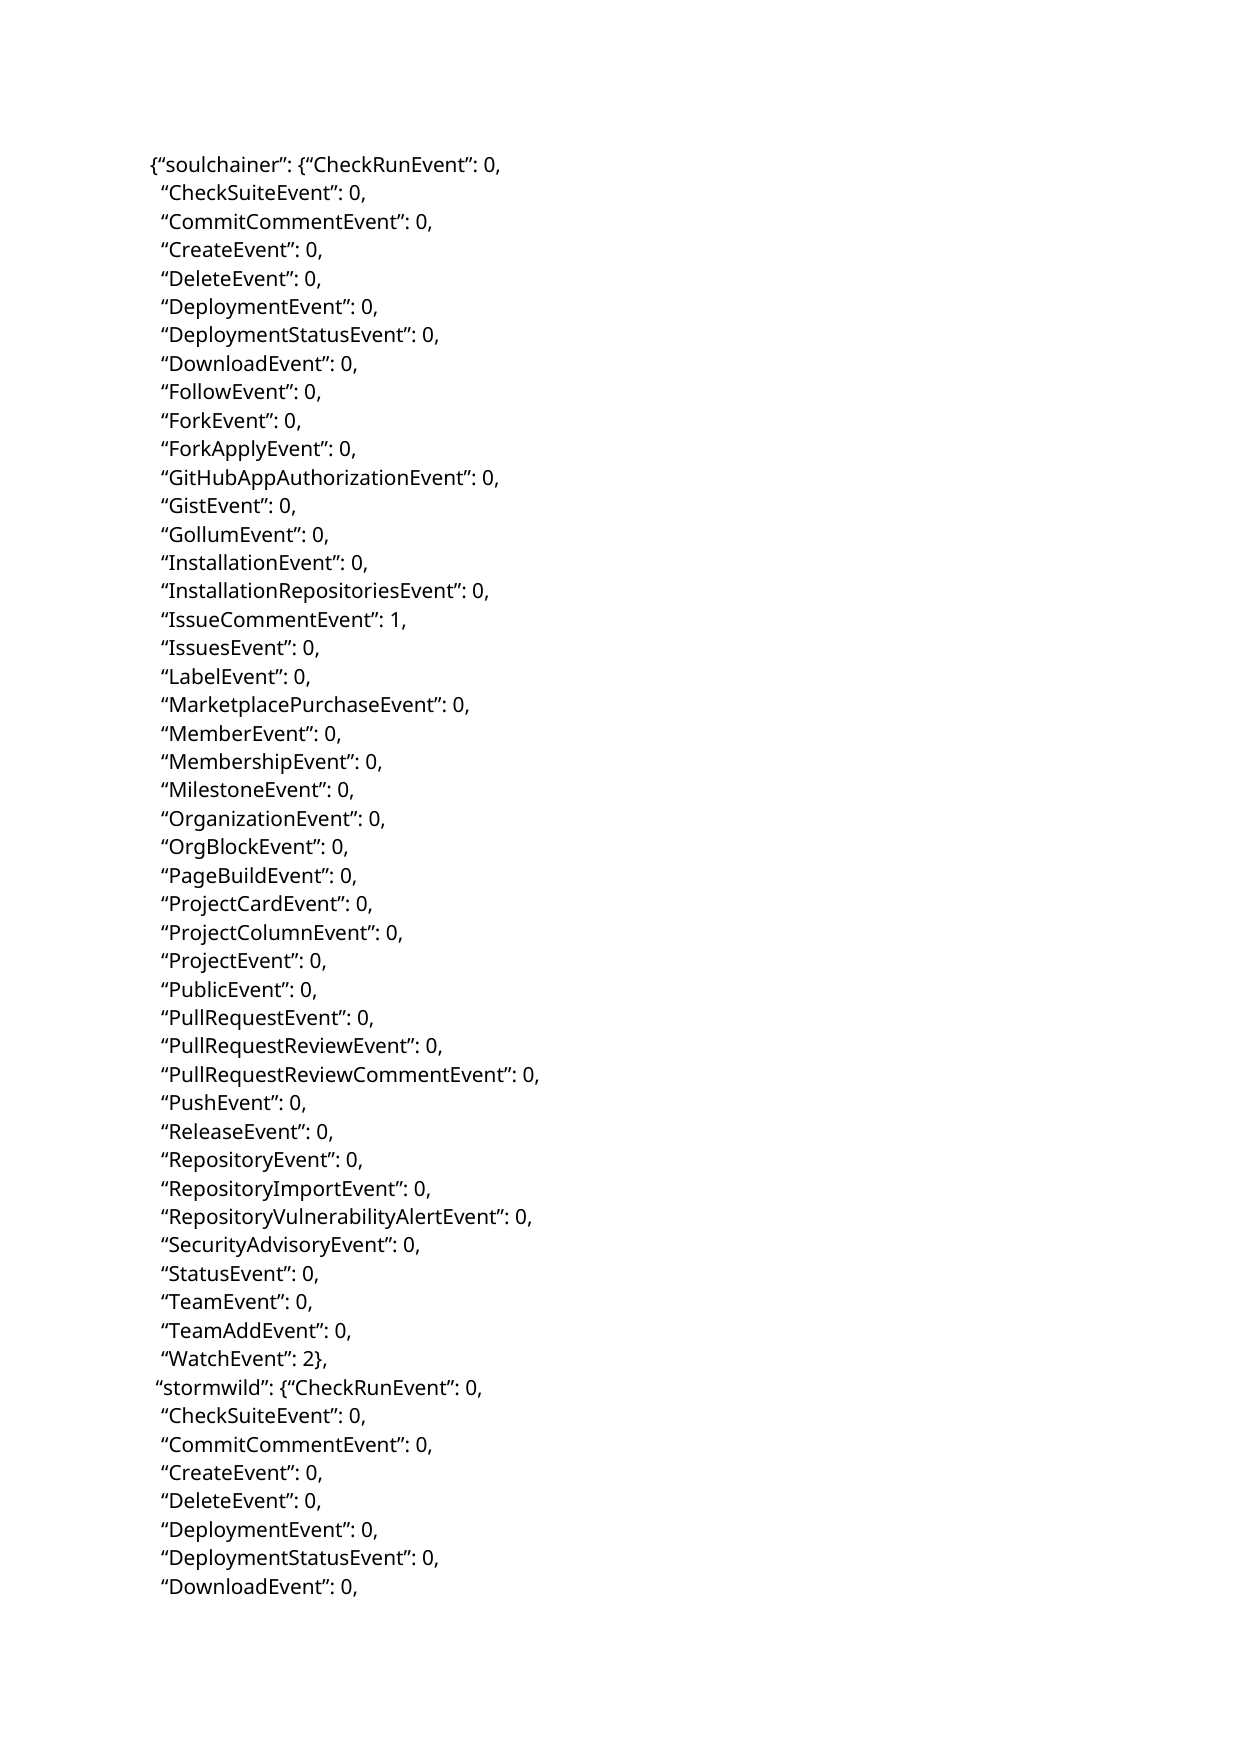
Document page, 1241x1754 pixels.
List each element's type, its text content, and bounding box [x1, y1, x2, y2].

text “ForkApplyEvent”: 0, [150, 434, 1090, 463]
text “ReleaseEvent”: 0, [150, 1117, 1090, 1145]
text “InstallationRepositoriesEvent”: 0, [150, 577, 1090, 605]
text “MarketplacePurchaseEvent”: 0, [150, 690, 1090, 719]
text “RepositoryVulnerabilityAlertEvent”: 0, [150, 1202, 1090, 1231]
text “ProjectCardEvent”: 0, [150, 889, 1090, 918]
text “PushEvent”: 0, [150, 1088, 1090, 1117]
text “DeploymentStatusEvent”: 0, [150, 321, 1090, 349]
text “PullRequestEvent”: 0, [150, 1003, 1090, 1032]
text “MemberEvent”: 0, [150, 719, 1090, 747]
text “ForkEvent”: 0, [150, 406, 1090, 434]
text {“soulchainer”: {“CheckRunEvent”: 0, [150, 150, 1090, 178]
text “CreateEvent”: 0, [150, 1458, 1090, 1487]
text “TeamEvent”: 0, [150, 1287, 1090, 1316]
text “MembershipEvent”: 0, [150, 747, 1090, 776]
text “CreateEvent”: 0, [150, 235, 1090, 264]
text “PullRequestReviewCommentEvent”: 0, [150, 1060, 1090, 1088]
text “LabelEvent”: 0, [150, 662, 1090, 690]
text “TeamAddEvent”: 0, [150, 1316, 1090, 1344]
text “CommitCommentEvent”: 0, [150, 1430, 1090, 1458]
text “RepositoryImportEvent”: 0, [150, 1174, 1090, 1202]
text “InstallationEvent”: 0, [150, 548, 1090, 577]
text “CheckSuiteEvent”: 0, [150, 178, 1090, 207]
text “IssuesEvent”: 0, [150, 633, 1090, 662]
text “OrgBlockEvent”: 0, [150, 832, 1090, 861]
text “GistEvent”: 0, [150, 491, 1090, 520]
text “CommitCommentEvent”: 0, [150, 207, 1090, 235]
text “DeploymentStatusEvent”: 0, [150, 1543, 1090, 1572]
text “DeploymentEvent”: 0, [150, 292, 1090, 321]
text “ProjectColumnEvent”: 0, [150, 918, 1090, 946]
text “DeleteEvent”: 0, [150, 264, 1090, 292]
text “stormwild”: {“CheckRunEvent”: 0, [150, 1373, 1090, 1401]
text “PublicEvent”: 0, [150, 975, 1090, 1003]
text “DeploymentEvent”: 0, [150, 1515, 1090, 1543]
text “DeleteEvent”: 0, [150, 1487, 1090, 1515]
text “StatusEvent”: 0, [150, 1259, 1090, 1287]
text “SecurityAdvisoryEvent”: 0, [150, 1231, 1090, 1259]
text “FollowEvent”: 0, [150, 377, 1090, 406]
text “RepositoryEvent”: 0, [150, 1145, 1090, 1174]
text “GollumEvent”: 0, [150, 520, 1090, 548]
text “WatchEvent”: 2}, [150, 1344, 1090, 1373]
text “CheckSuiteEvent”: 0, [150, 1401, 1090, 1430]
text “OrganizationEvent”: 0, [150, 804, 1090, 832]
text “DownloadEvent”: 0, [150, 1572, 1090, 1600]
text “PullRequestReviewEvent”: 0, [150, 1032, 1090, 1060]
text “MilestoneEvent”: 0, [150, 776, 1090, 804]
text “ProjectEvent”: 0, [150, 946, 1090, 975]
text “IssueCommentEvent”: 1, [150, 605, 1090, 633]
text “GitHubAppAuthorizationEvent”: 0, [150, 463, 1090, 491]
text “PageBuildEvent”: 0, [150, 861, 1090, 889]
text “DownloadEvent”: 0, [150, 349, 1090, 377]
